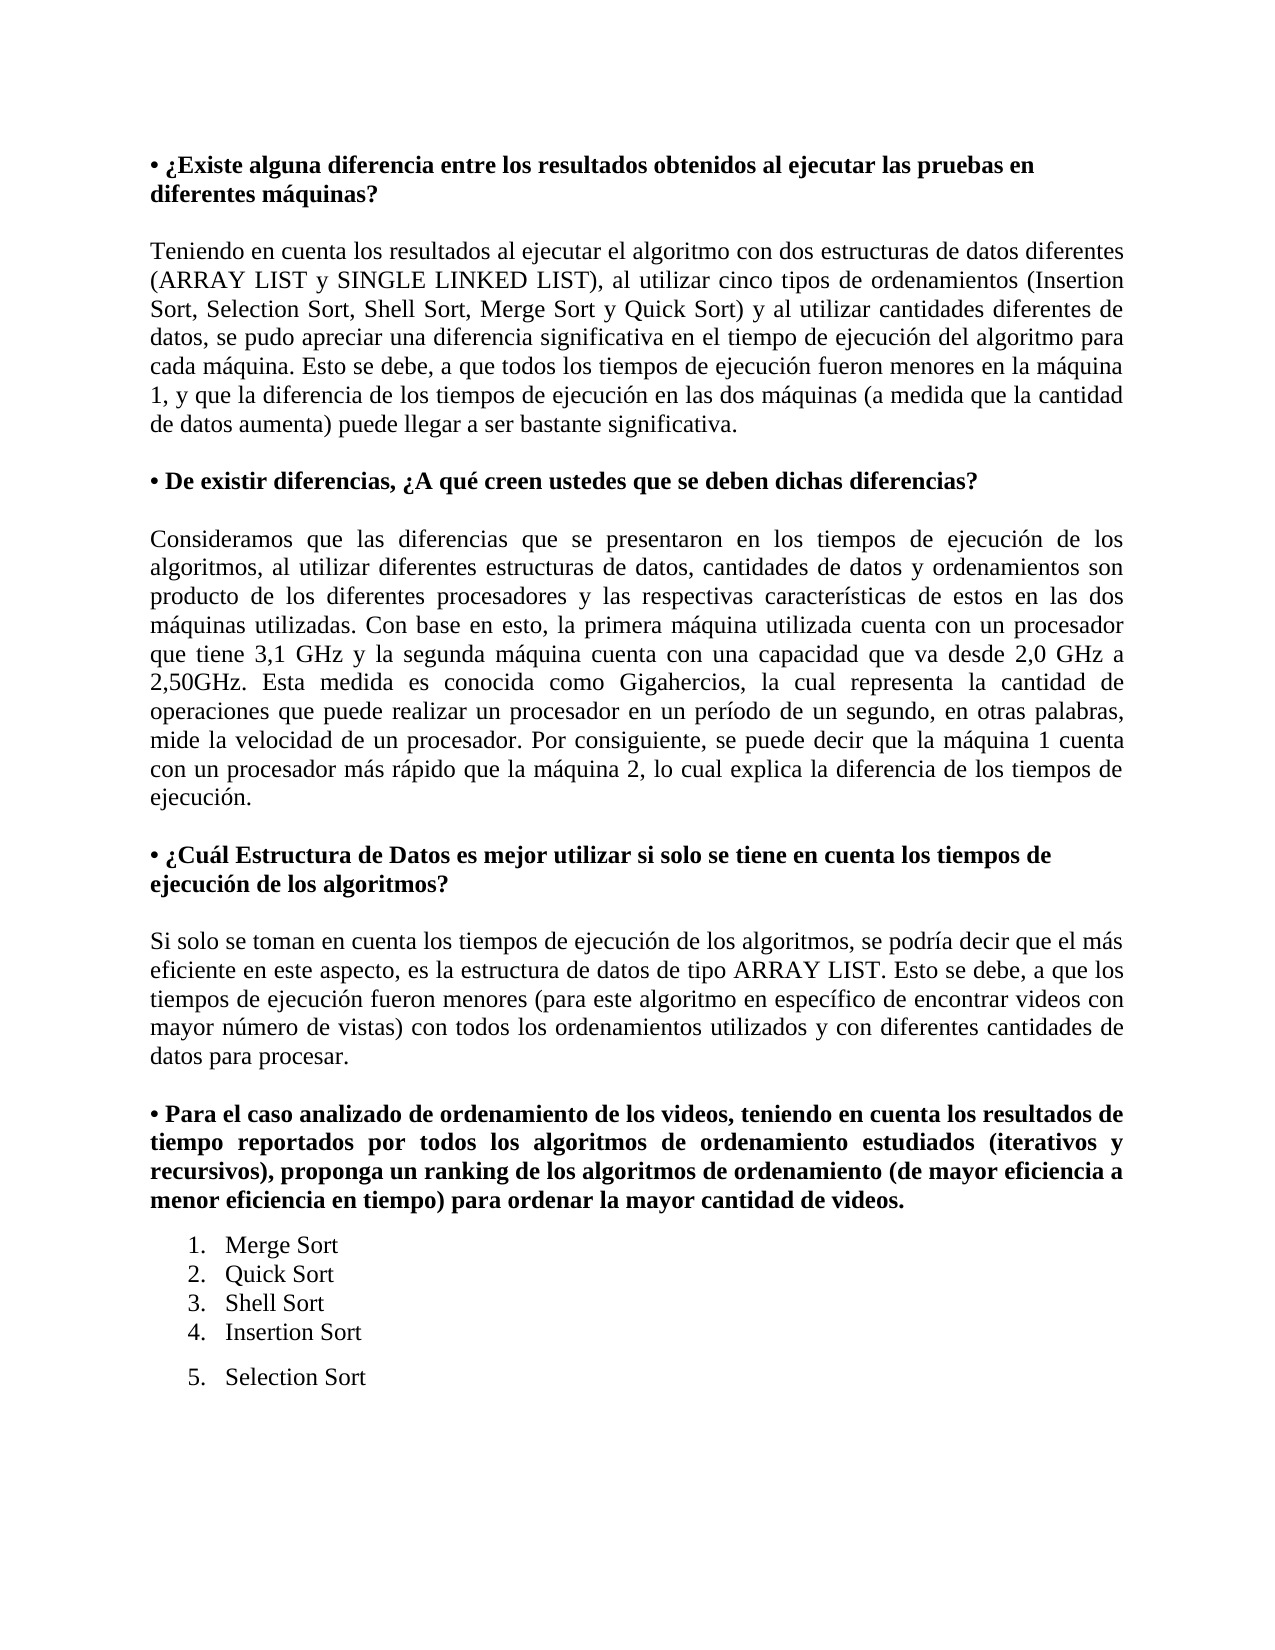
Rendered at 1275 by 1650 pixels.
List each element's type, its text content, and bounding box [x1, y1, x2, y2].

text • ¿Cuál Estructura de Datos es mejor utilizar si solo se tiene en cuenta los tiempos de [150, 840, 1125, 869]
text ejecución de los algoritmos? [150, 869, 1125, 897]
text Teniendo en cuenta los resultados al ejecutar el algoritmo con dos estructuras de datos diferentes (ARRAY LIST y SINGLE LINKED LIST), al utilizar cinco tipos de ordenamientos (Insertion Sort, Selection Sort, Shell Sort, Merge Sort y Quick Sort) y al utilizar cantidades diferentes de datos, se pudo apreciar una diferencia significativa en el tiempo de ejecución del algoritmo para cada máquina. Esto se debe, a que todos los tiempos de ejecución fueron menores en la máquina 1, y que la diferencia de los tiempos de ejecución en las dos máquinas (a medida que la cantidad de datos aumenta) puede llegar a ser bastante significativa. [150, 236, 1125, 437]
list Selection Sort [187, 1362, 1125, 1391]
list Shell Sort [187, 1288, 1125, 1317]
text • De existir diferencias, ¿A qué creen ustedes que se deben dichas diferencias? [150, 466, 1125, 495]
text Consideramos que las diferencias que se presentaron en los tiempos de ejecución de los algoritmos, al utilizar diferentes estructuras de datos, cantidades de datos y ordenamientos son producto de los diferentes procesadores y las respectivas características de estos en las dos máquinas utilizadas. Con base en esto, la primera máquina utilizada cuenta con un procesador que tiene 3,1 GHz y la segunda máquina cuenta con una capacidad que va desde 2,0 GHz a 2,50GHz. Esta medida es conocida como Gigahercios, la cual representa la cantidad de operaciones que puede realizar un procesador en un período de un segundo, en otras palabras, mide la velocidad de un procesador. Por consiguiente, se puede decir que la máquina 1 cuenta con un procesador más rápido que la máquina 2, lo cual explica la diferencia de los tiempos de ejecución. [150, 524, 1125, 811]
list Quick Sort [187, 1259, 1125, 1288]
list Merge Sort [187, 1230, 1125, 1259]
text Si solo se toman en cuenta los tiempos de ejecución de los algoritmos, se podría decir que el más eficiente en este aspecto, es la estructura de datos de tipo ARRAY LIST. Esto se debe, a que los tiempos de ejecución fueron menores (para este algoritmo en específico de encontrar videos con mayor número de vistas) con todos los ordenamientos utilizados y con diferentes cantidades de datos para procesar. [150, 926, 1125, 1070]
text • ¿Existe alguna diferencia entre los resultados obtenidos al ejecutar las pruebas en [150, 150, 1125, 179]
list Insertion Sort [187, 1317, 1125, 1345]
text diferentes máquinas? [150, 179, 1125, 207]
